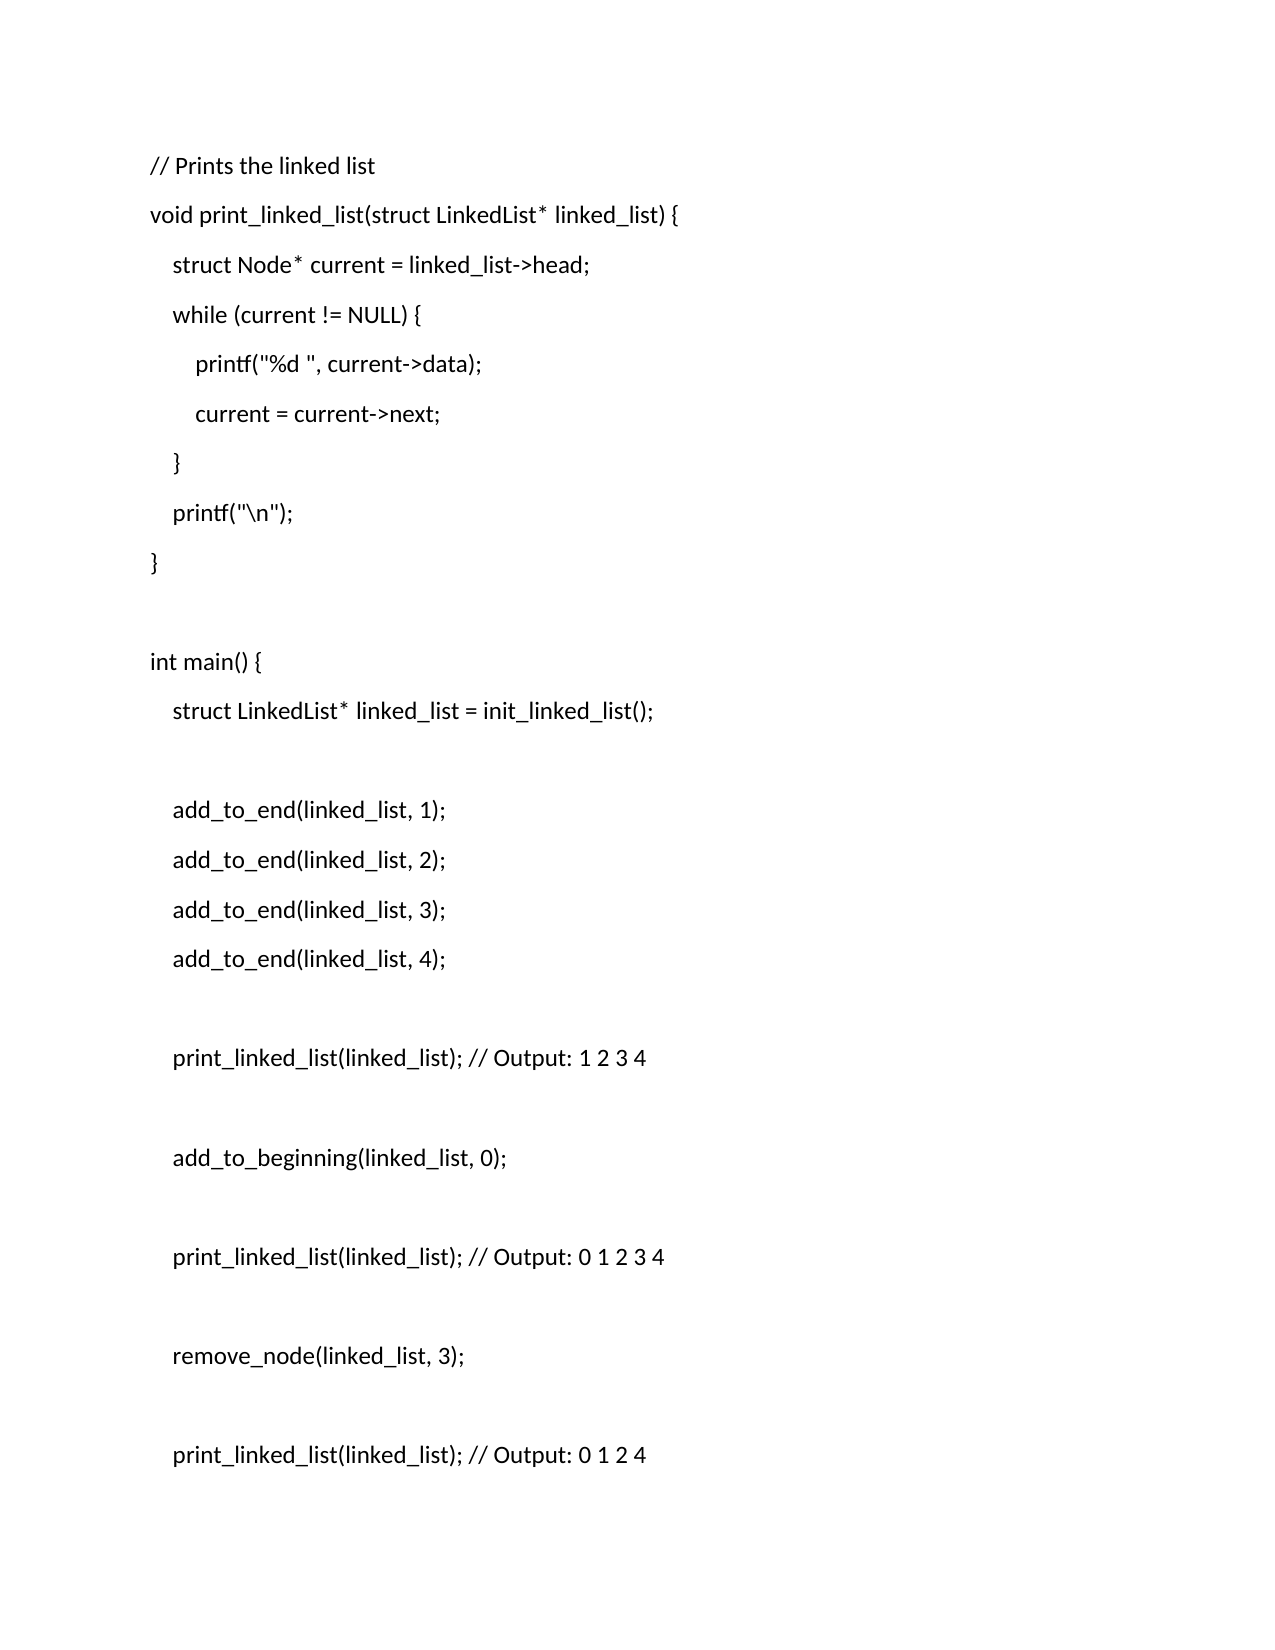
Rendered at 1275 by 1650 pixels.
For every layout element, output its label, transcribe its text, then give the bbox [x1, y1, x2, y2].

text add_to_end(linked_list, 3); [150, 894, 1125, 924]
text struct Node* current = linked_list->head; [150, 249, 1125, 280]
text } [150, 547, 1125, 577]
text add_to_beginning(linked_list, 0); [150, 1142, 1125, 1172]
text printf("\n"); [150, 497, 1125, 528]
text void print_linked_list(struct LinkedList* linked_list) { [150, 199, 1125, 230]
text print_linked_list(linked_list); // Output: 0 1 2 3 4 [150, 1241, 1125, 1271]
text } [150, 447, 1125, 478]
text add_to_end(linked_list, 4); [150, 943, 1125, 974]
text printf("%d ", current->data); [150, 348, 1125, 379]
text add_to_end(linked_list, 2); [150, 844, 1125, 875]
text print_linked_list(linked_list); // Output: 0 1 2 4 [150, 1439, 1125, 1470]
text remove_node(linked_list, 3); [150, 1340, 1125, 1371]
text print_linked_list(linked_list); // Output: 1 2 3 4 [150, 1042, 1125, 1073]
text // Prints the linked list [150, 150, 1125, 181]
text while (current != NULL) { [150, 299, 1125, 329]
text add_to_end(linked_list, 1); [150, 794, 1125, 825]
text struct LinkedList* linked_list = init_linked_list(); [150, 695, 1125, 726]
text current = current->next; [150, 398, 1125, 428]
text int main() { [150, 646, 1125, 676]
